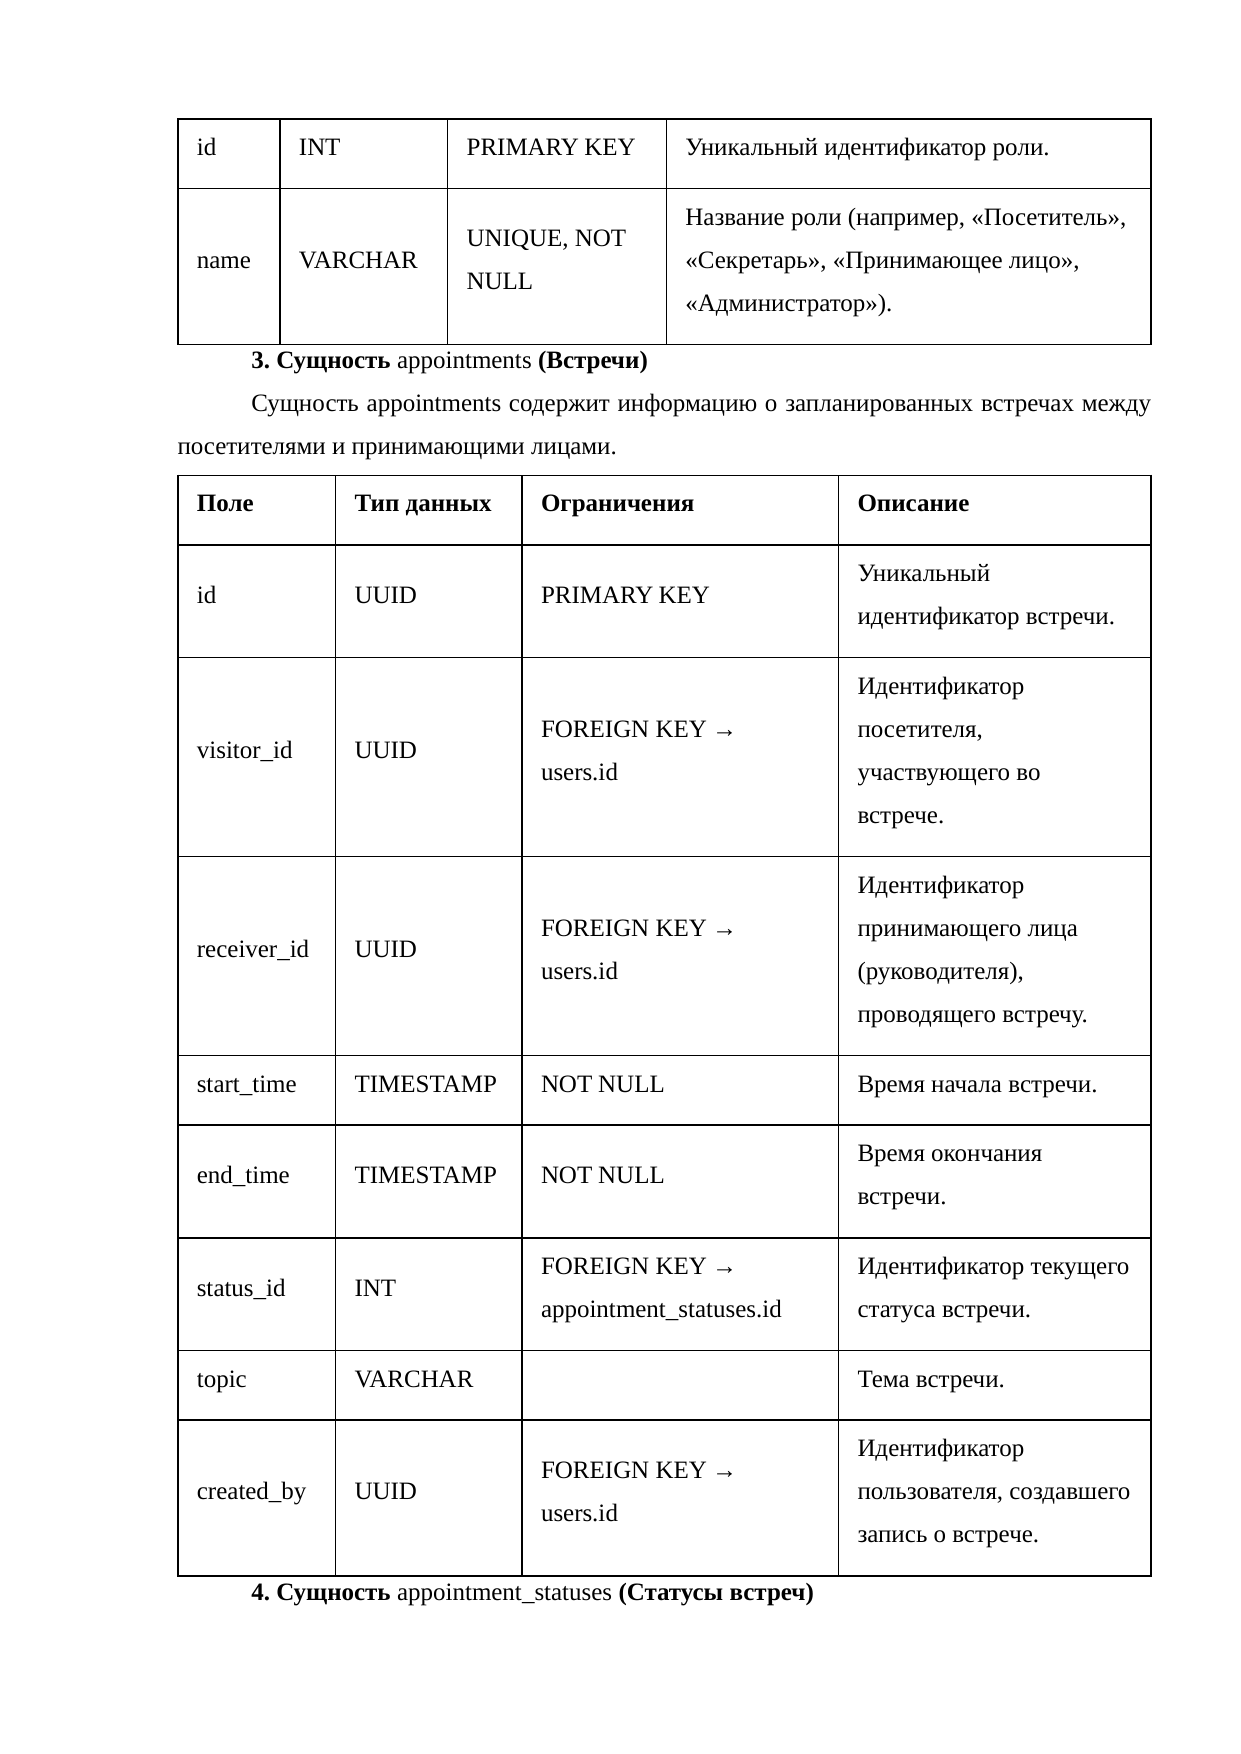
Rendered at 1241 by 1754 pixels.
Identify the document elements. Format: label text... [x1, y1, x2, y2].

table_cell NOT NULL [523, 1056, 838, 1124]
table_cell Идентификатор пользователя, создавшего запись о встрече. [839, 1421, 1150, 1575]
table_cell PRIMARY KEY [448, 120, 666, 188]
table_cell INT [281, 120, 447, 188]
table_cell Идентификатор текущего статуса встречи. [839, 1239, 1150, 1350]
table_header Тип данных [336, 476, 521, 544]
table_cell created_by [179, 1421, 335, 1575]
table_cell Идентификатор принимающего лица (руководителя), проводящего встречу. [839, 857, 1150, 1055]
table_cell Уникальный идентификатор встречи. [839, 546, 1150, 657]
table_cell name [179, 189, 279, 343]
table_cell Тема встречи. [839, 1351, 1150, 1419]
table_header Описание [839, 476, 1150, 544]
table_header Ограничения [523, 476, 838, 544]
table_cell id [179, 546, 335, 657]
table_cell FOREIGN KEY → users.id [523, 658, 838, 856]
table_cell Время начала встречи. [839, 1056, 1150, 1124]
table_cell status_id [179, 1239, 335, 1350]
table_cell PRIMARY KEY [523, 546, 838, 657]
table_cell TIMESTAMP [336, 1126, 521, 1237]
table_cell INT [336, 1239, 521, 1350]
text 4. Сущность appointment_statuses (Статусы встреч) [177, 1577, 1152, 1605]
table_cell UUID [336, 546, 521, 657]
table_cell end_time [179, 1126, 335, 1237]
table_cell topic [179, 1351, 335, 1419]
table_cell Название роли (например, «Посетитель», «Секретарь», «Принимающее лицо», «Администратор»). [667, 189, 1150, 343]
table_cell [523, 1351, 838, 1419]
table_cell FOREIGN KEY → users.id [523, 857, 838, 1055]
table_cell TIMESTAMP [336, 1056, 521, 1124]
table_cell start_time [179, 1056, 335, 1124]
table_cell Уникальный идентификатор роли. [667, 120, 1150, 188]
table_cell UNIQUE, NOT NULL [448, 189, 666, 343]
table_cell receiver_id [179, 857, 335, 1055]
table_cell UUID [336, 1421, 521, 1575]
table_header Поле [179, 476, 335, 544]
table_cell FOREIGN KEY → users.id [523, 1421, 838, 1575]
table_cell UUID [336, 857, 521, 1055]
text Сущность appointments содержит информацию о запланированных встречах между посетителями и принимающими лицами. [177, 388, 1152, 460]
table_cell FOREIGN KEY → appointment_statuses.id [523, 1239, 838, 1350]
table_cell Время окончания встречи. [839, 1126, 1150, 1237]
table_cell UUID [336, 658, 521, 856]
table_cell Идентификатор посетителя, участвующего во встрече. [839, 658, 1150, 856]
table_cell visitor_id [179, 658, 335, 856]
table_cell id [179, 120, 279, 188]
text 3. Сущность appointments (Встречи) [177, 345, 1152, 374]
table_cell NOT NULL [523, 1126, 838, 1237]
table_cell VARCHAR [336, 1351, 521, 1419]
table_cell VARCHAR [281, 189, 447, 343]
